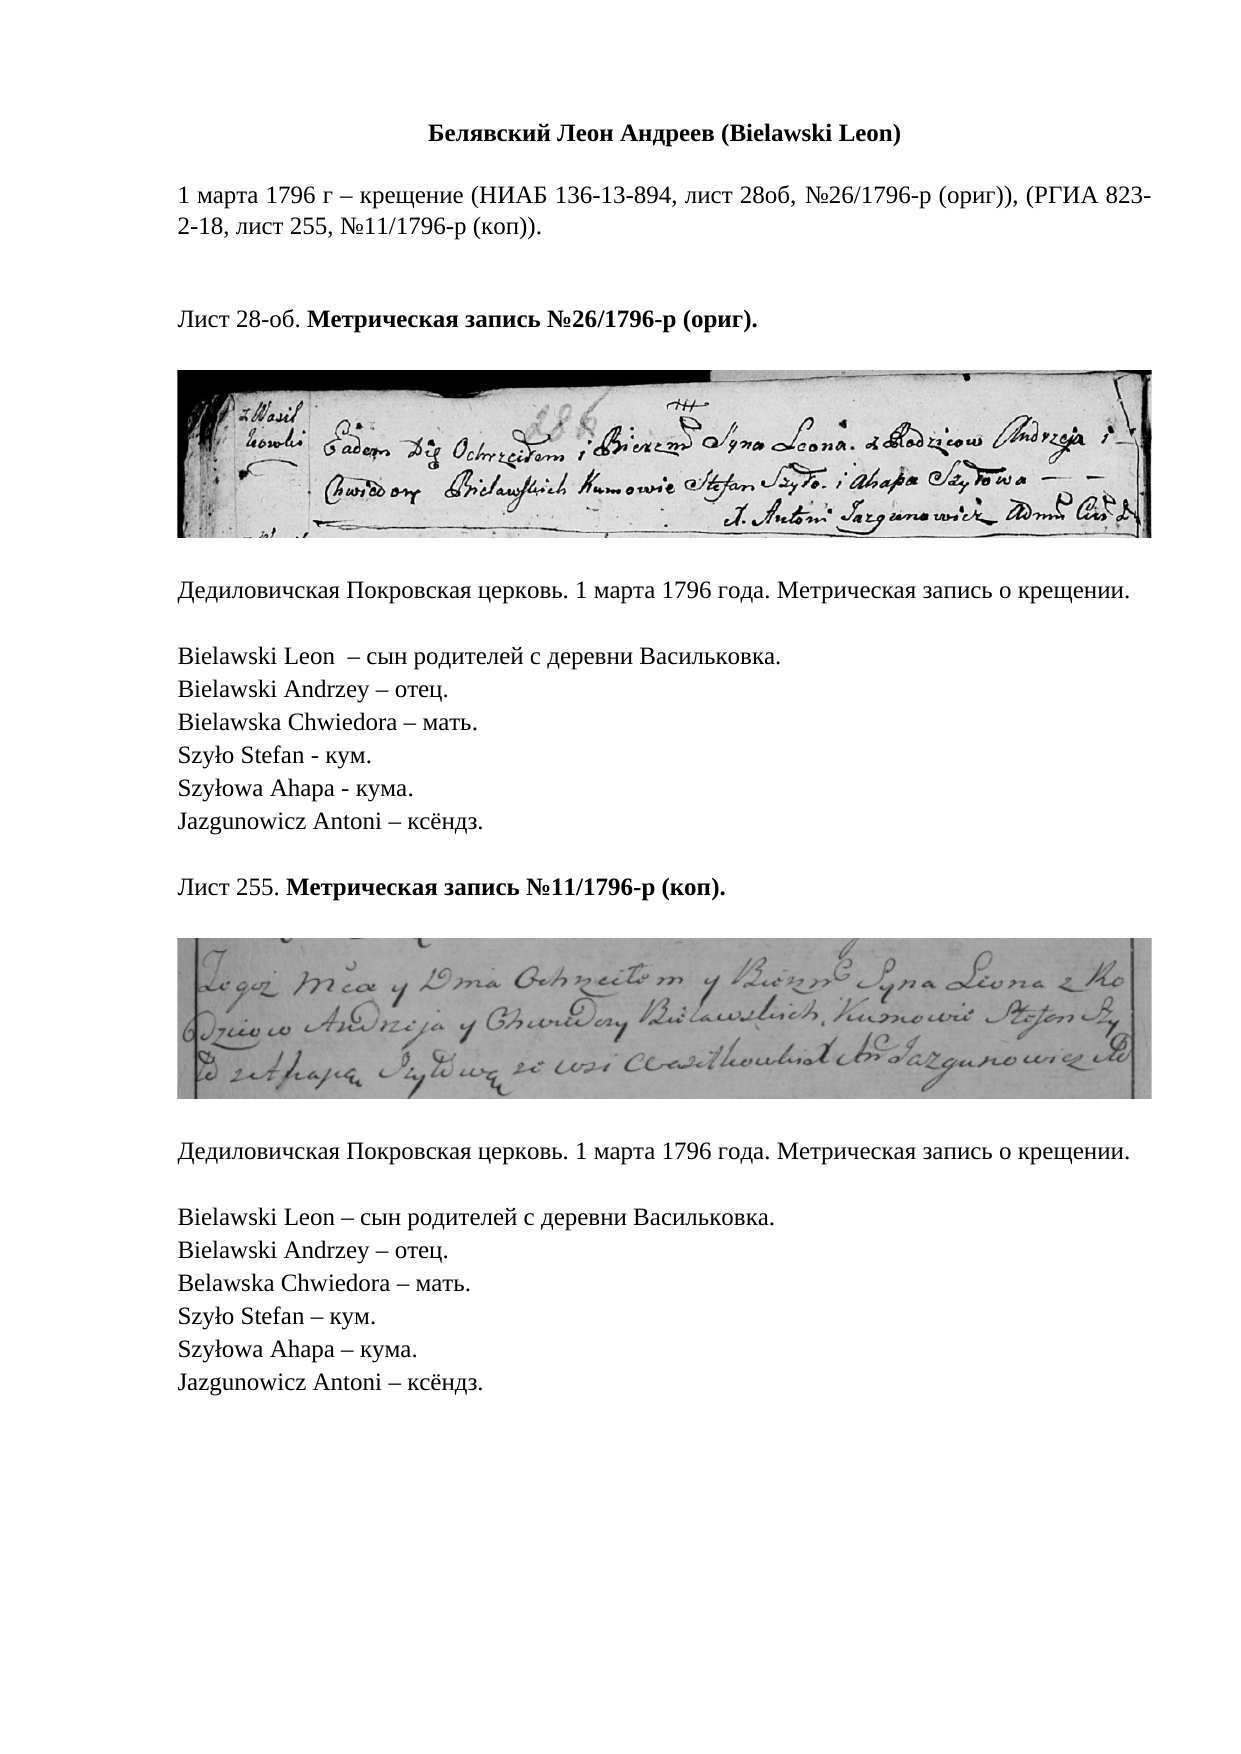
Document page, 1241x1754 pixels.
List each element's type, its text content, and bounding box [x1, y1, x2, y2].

text Szyłowa Ahapa - кума. [177, 773, 1152, 802]
text Szyło Stefan - кум. [177, 740, 1152, 769]
text Szyło Stefan – кум. [177, 1301, 1152, 1330]
text Лист 255. Метрическая запись №11/1796-р (коп). [177, 872, 1152, 901]
text Bielawski Leon – сын родителей с деревни Васильковка. [177, 1202, 1152, 1231]
text Bielawski Andrzey – отец. [177, 1235, 1152, 1264]
text Белявский Леон Андреев (Bielawski Leon) [177, 118, 1152, 147]
text Bielawski Leon – сын родителей с деревни Васильковка. [177, 641, 1152, 670]
text Дедиловичская Покровская церковь. 1 марта 1796 года. Метрическая запись о крещении. [177, 1136, 1152, 1165]
picture [177, 370, 1152, 538]
text Bielawski Andrzey – отец. [177, 674, 1152, 703]
text Szyłowa Ahapa – кума. [177, 1334, 1152, 1363]
text Jazgunowicz Antoni – ксёндз. [177, 806, 1152, 835]
text Jazgunowicz Antoni – ксёндз. [177, 1367, 1152, 1396]
text 1 марта 1796 г – крещение (НИАБ 136-13-894, лист 28об, №26/1796-р (ориг)), (РГИА 823-2-18, лист 255, №11/1796-р (коп)). [177, 180, 1152, 240]
text Дедиловичская Покровская церковь. 1 марта 1796 года. Метрическая запись о крещении. [177, 575, 1152, 604]
text Лист 28-об. Метрическая запись №26/1796-р (ориг). [177, 304, 1152, 333]
picture [177, 938, 1152, 1099]
text Belawska Chwiedora – мать. [177, 1268, 1152, 1297]
text Bielawska Chwiedora – мать. [177, 707, 1152, 736]
